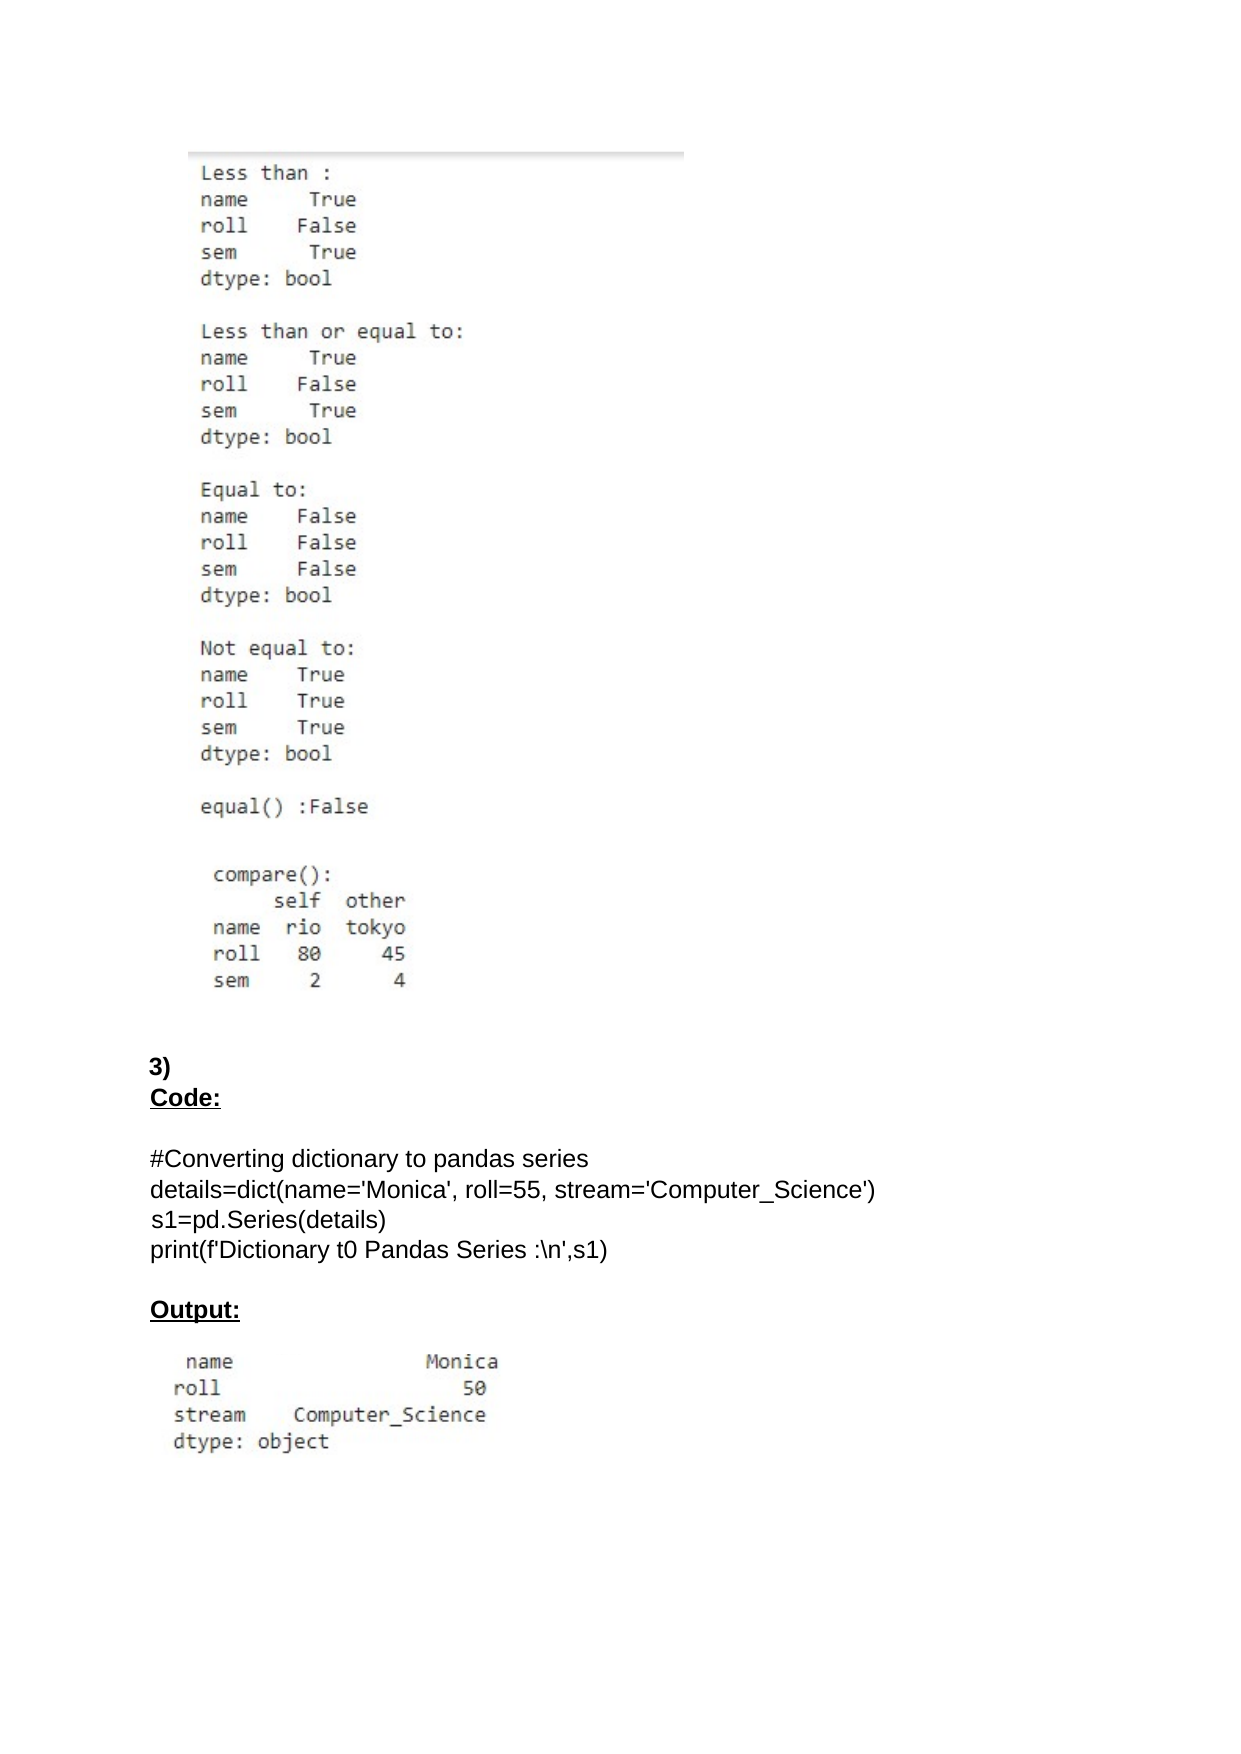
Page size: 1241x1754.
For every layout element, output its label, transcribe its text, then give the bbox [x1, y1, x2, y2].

picture [188, 841, 675, 1006]
text Code: [150, 1083, 1090, 1112]
picture [150, 1354, 635, 1458]
text print(f'Dictionary t0 Pandas Series :\n',s1) [150, 1235, 1089, 1264]
text #Converting dictionary to pandas series [150, 1144, 1089, 1173]
picture [188, 149, 684, 840]
text 3) [148, 1052, 1090, 1081]
text Output: [150, 1296, 1090, 1324]
text details=dict(name='Monica', roll=55, stream='Computer_Science') s1=pd.Series(details) [150, 1175, 1089, 1233]
